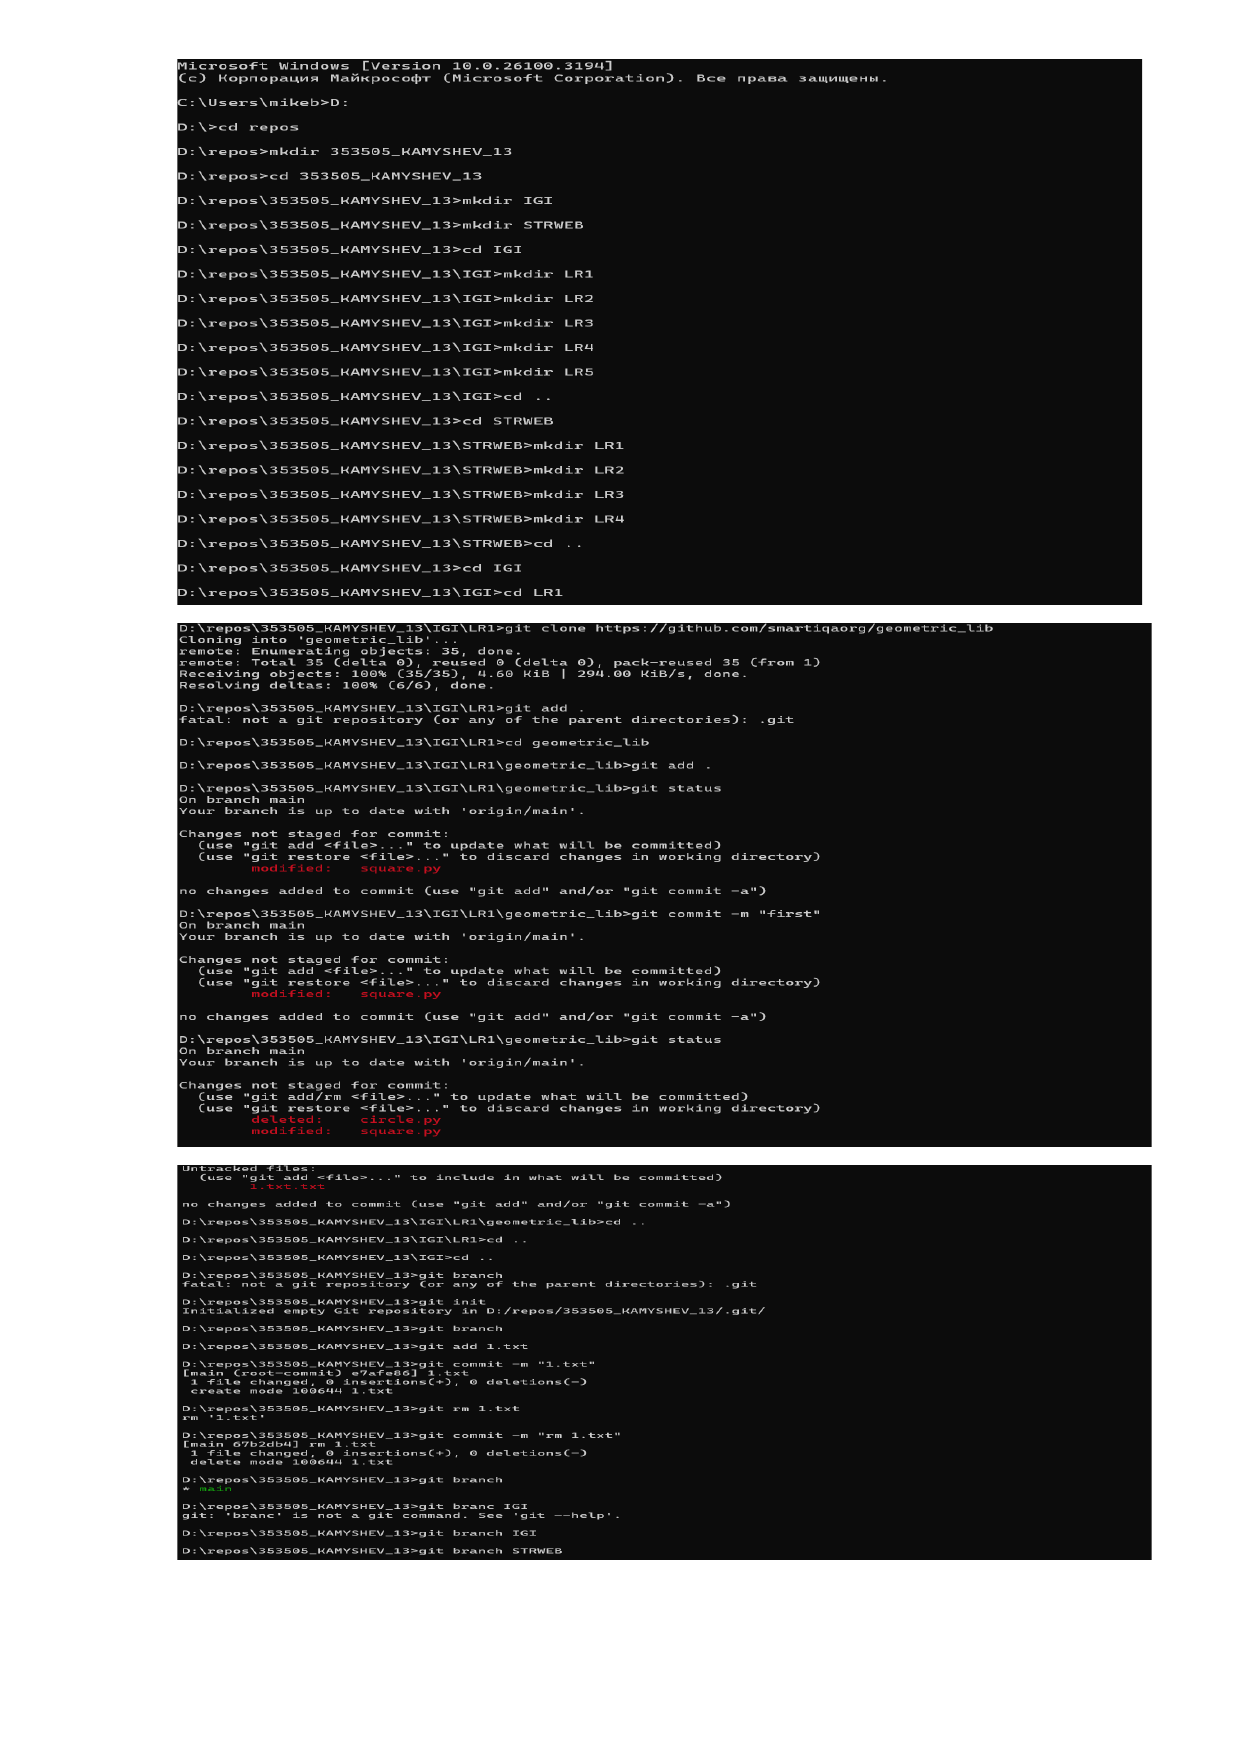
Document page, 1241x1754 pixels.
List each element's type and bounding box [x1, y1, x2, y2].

picture [177, 1165, 1152, 1560]
picture [177, 59, 1143, 605]
picture [177, 623, 1152, 1147]
